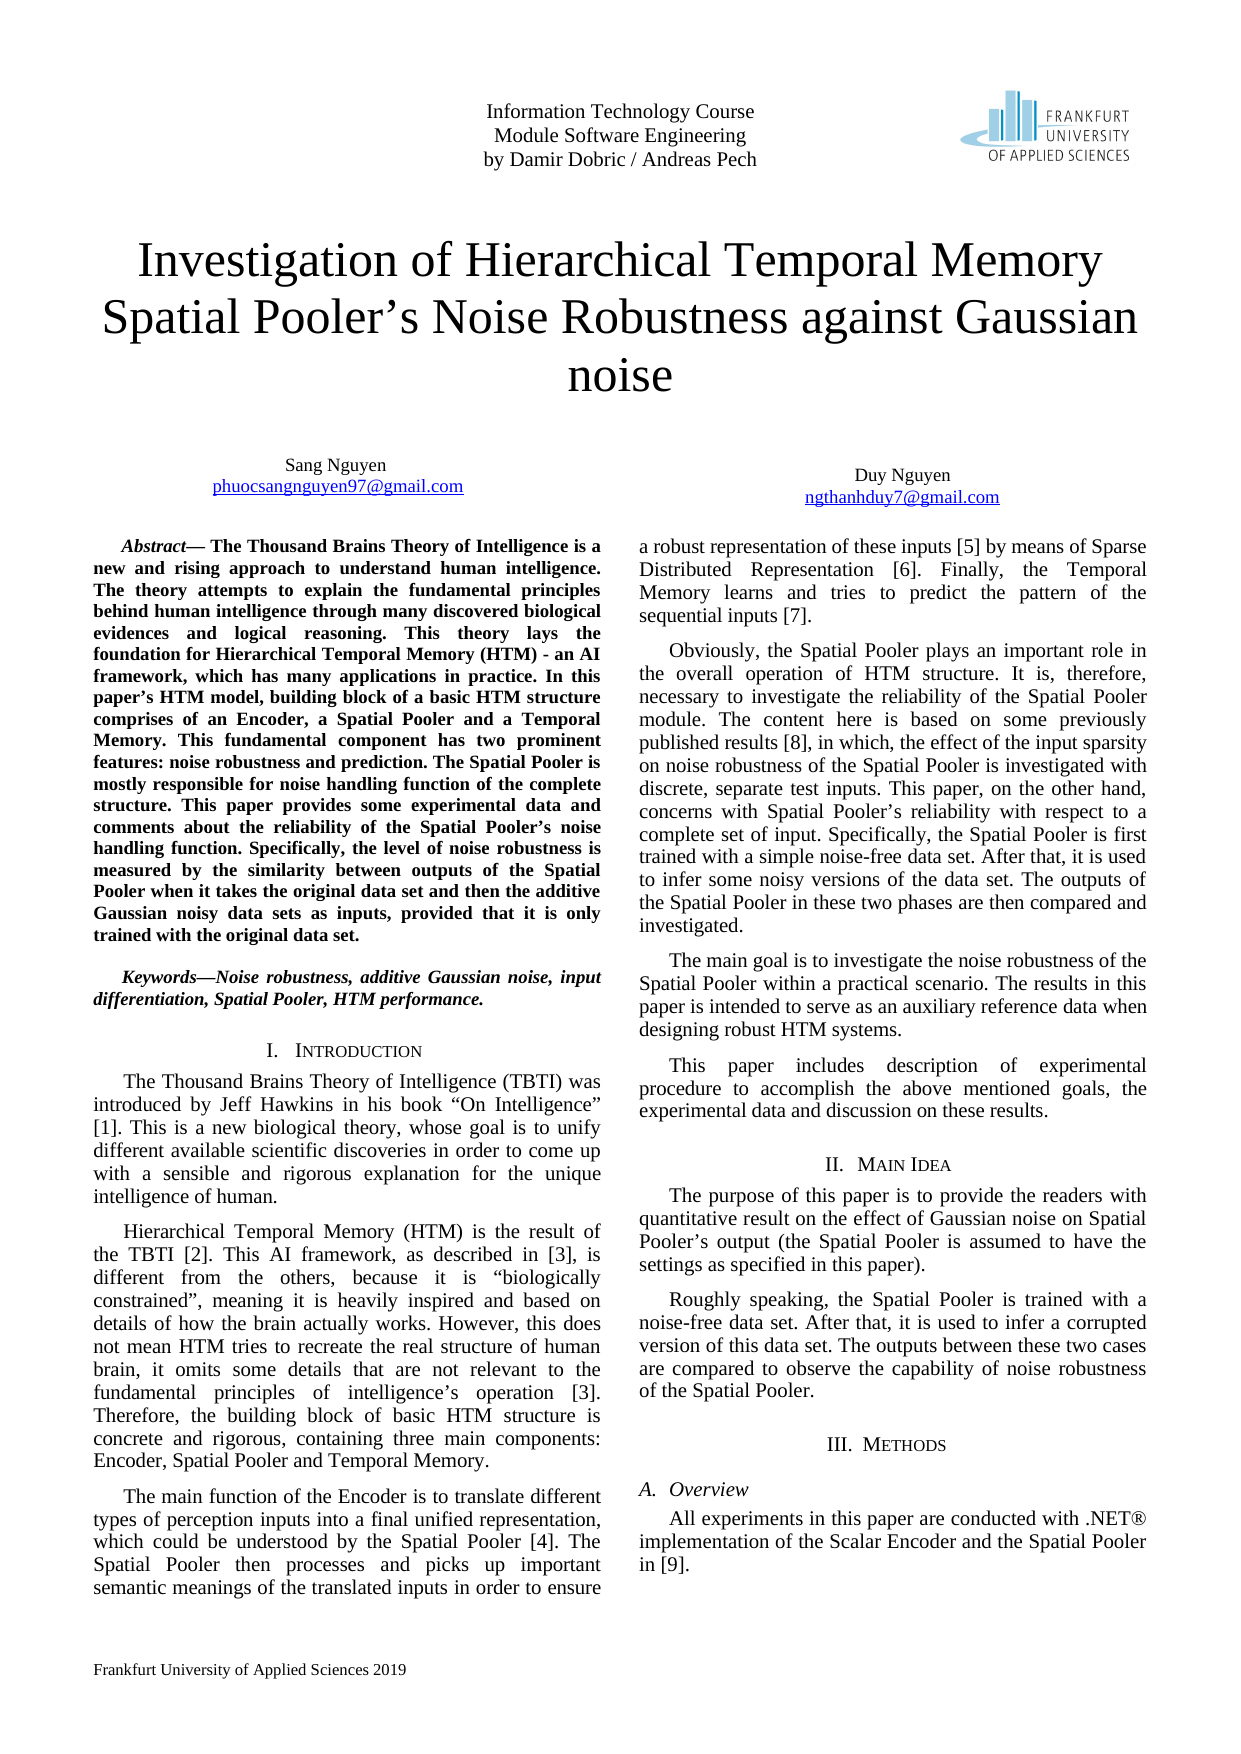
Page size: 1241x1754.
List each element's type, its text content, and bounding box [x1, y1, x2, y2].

subtitle Methods [639, 1432, 1147, 1456]
subtitle Overview [639, 1477, 1147, 1501]
text All experiments in this paper are conducted with .NET® implementation of the Scalar Encoder and the Spatial Pooler in [9]. [639, 1507, 1147, 1576]
subtitle Main Idea [639, 1152, 1147, 1176]
text The main goal is to investigate the noise robustness of the Spatial Pooler within a practical scenario. The results in this paper is intended to serve as an auxiliary reference data when designing robust HTM systems. [639, 950, 1147, 1041]
subtitle Introduction [93, 1038, 601, 1062]
text The Thousand Brains Theory of Intelligence (TBTI) was introduced by Jeff Hawkins in his book “On Intelligence” [1]. This is a new biological theory, whose goal is to unify different available scientific discoveries in order to come up with a sensible and rigorous explanation for the unique intelligence of human. [93, 1071, 601, 1208]
text Obviously, the Spatial Pooler plays an important role in the overall operation of HTM structure. It is, therefore, necessary to investigate the reliability of the Spatial Pooler module. The content here is based on some previously published results [8], in which, the effect of the input sparsity on noise robustness of the Spatial Pooler is investigated with discrete, separate test inputs. This paper, on the other hand, concerns with Spatial Pooler’s reliability with respect to a complete set of input. Specifically, the Spatial Pooler is first trained with a simple noise-free data set. After that, it is used to infer some noisy versions of the data set. The outputs of the Spatial Pooler in these two phases are then compared and investigated. [639, 639, 1147, 937]
text Abstract— The Thousand Brains Theory of Intelligence is a new and rising approach to understand human intelligence. The theory attempts to explain the fundamental principles behind human intelligence through many discovered biological evidences and logical reasoning. This theory lays the foundation for Hierarchical Temporal Memory (HTM) - an AI framework, which has many applications in practice. In this paper’s HTM model, building block of a basic HTM structure comprises of an Encoder, a Spatial Pooler and a Temporal Memory. This fundamental component has two prominent features: noise robustness and prediction. The Spatial Pooler is mostly responsible for noise handling function of the complete structure. This paper provides some experimental data and comments about the reliability of the Spatial Pooler’s noise handling function. Specifically, the level of noise robustness is measured by the similarity between outputs of the Spatial Pooler when it takes the original data set and then the additive Gaussian noisy data sets as inputs, provided that it is only trained with the original data set. [93, 535, 601, 945]
text Roughly speaking, the Spatial Pooler is trained with a noise-free data set. After that, it is used to infer a corrupted version of this data set. The outputs between these two cases are compared to observe the capability of noise robustness of the Spatial Pooler. [639, 1288, 1147, 1402]
title Investigation of Hierarchical Temporal Memory Spatial Pooler’s Noise Robustness against Gaussian noise [93, 230, 1147, 402]
text The main function of the Encoder is to translate different types of perception inputs into a final unified representation, which could be understood by the Spatial Pooler [4]. The Spatial Pooler then processes and picks up important semantic meanings of the translated inputs in order to ensure a robust representation of these inputs [5] by means of Sparse Distributed Representation [6]. Finally, the Temporal Memory learns and tries to predict the pattern of the sequential inputs [7]. [93, 1485, 601, 1599]
text The main function of the Encoder is to translate different types of perception inputs into a final unified representation, which could be understood by the Spatial Pooler [4]. The Spatial Pooler then processes and picks up important semantic meanings of the translated inputs in order to ensure a robust representation of these inputs [5] by means of Sparse Distributed Representation [6]. Finally, the Temporal Memory learns and tries to predict the pattern of the sequential inputs [7]. [639, 535, 1147, 627]
text Hierarchical Temporal Memory (HTM) is the result of the TBTI [2]. This AI framework, as described in [3], is different from the others, because it is “biologically constrained”, meaning it is heavily inspired and based on details of how the brain actually works. However, this does not mean HTM tries to recreate the real structure of human brain, it omits some details that are not relevant to the fundamental principles of intelligence’s operation [3]. Therefore, the building block of basic HTM structure is concrete and rigorous, containing three main components: Encoder, Spatial Pooler and Temporal Memory. [93, 1220, 601, 1472]
text Duy Nguyen ngthanhduy7@gmail.com [658, 464, 1147, 507]
text The purpose of this paper is to provide the readers with quantitative result on the effect of Gaussian noise on Spatial Pooler’s output (the Spatial Pooler is assumed to have the settings as specified in this paper). [639, 1184, 1147, 1276]
text Keywords—Noise robustness, additive Gaussian noise, input differentiation, Spatial Pooler, HTM performance. [93, 966, 601, 1009]
text Sang Nguyen phuocsangnguyen97@gmail.com [93, 453, 583, 497]
picture [945, 74, 1144, 177]
text This paper includes description of experimental procedure to accomplish the above mentioned goals, the experimental data and discussion on these results. [639, 1054, 1147, 1122]
